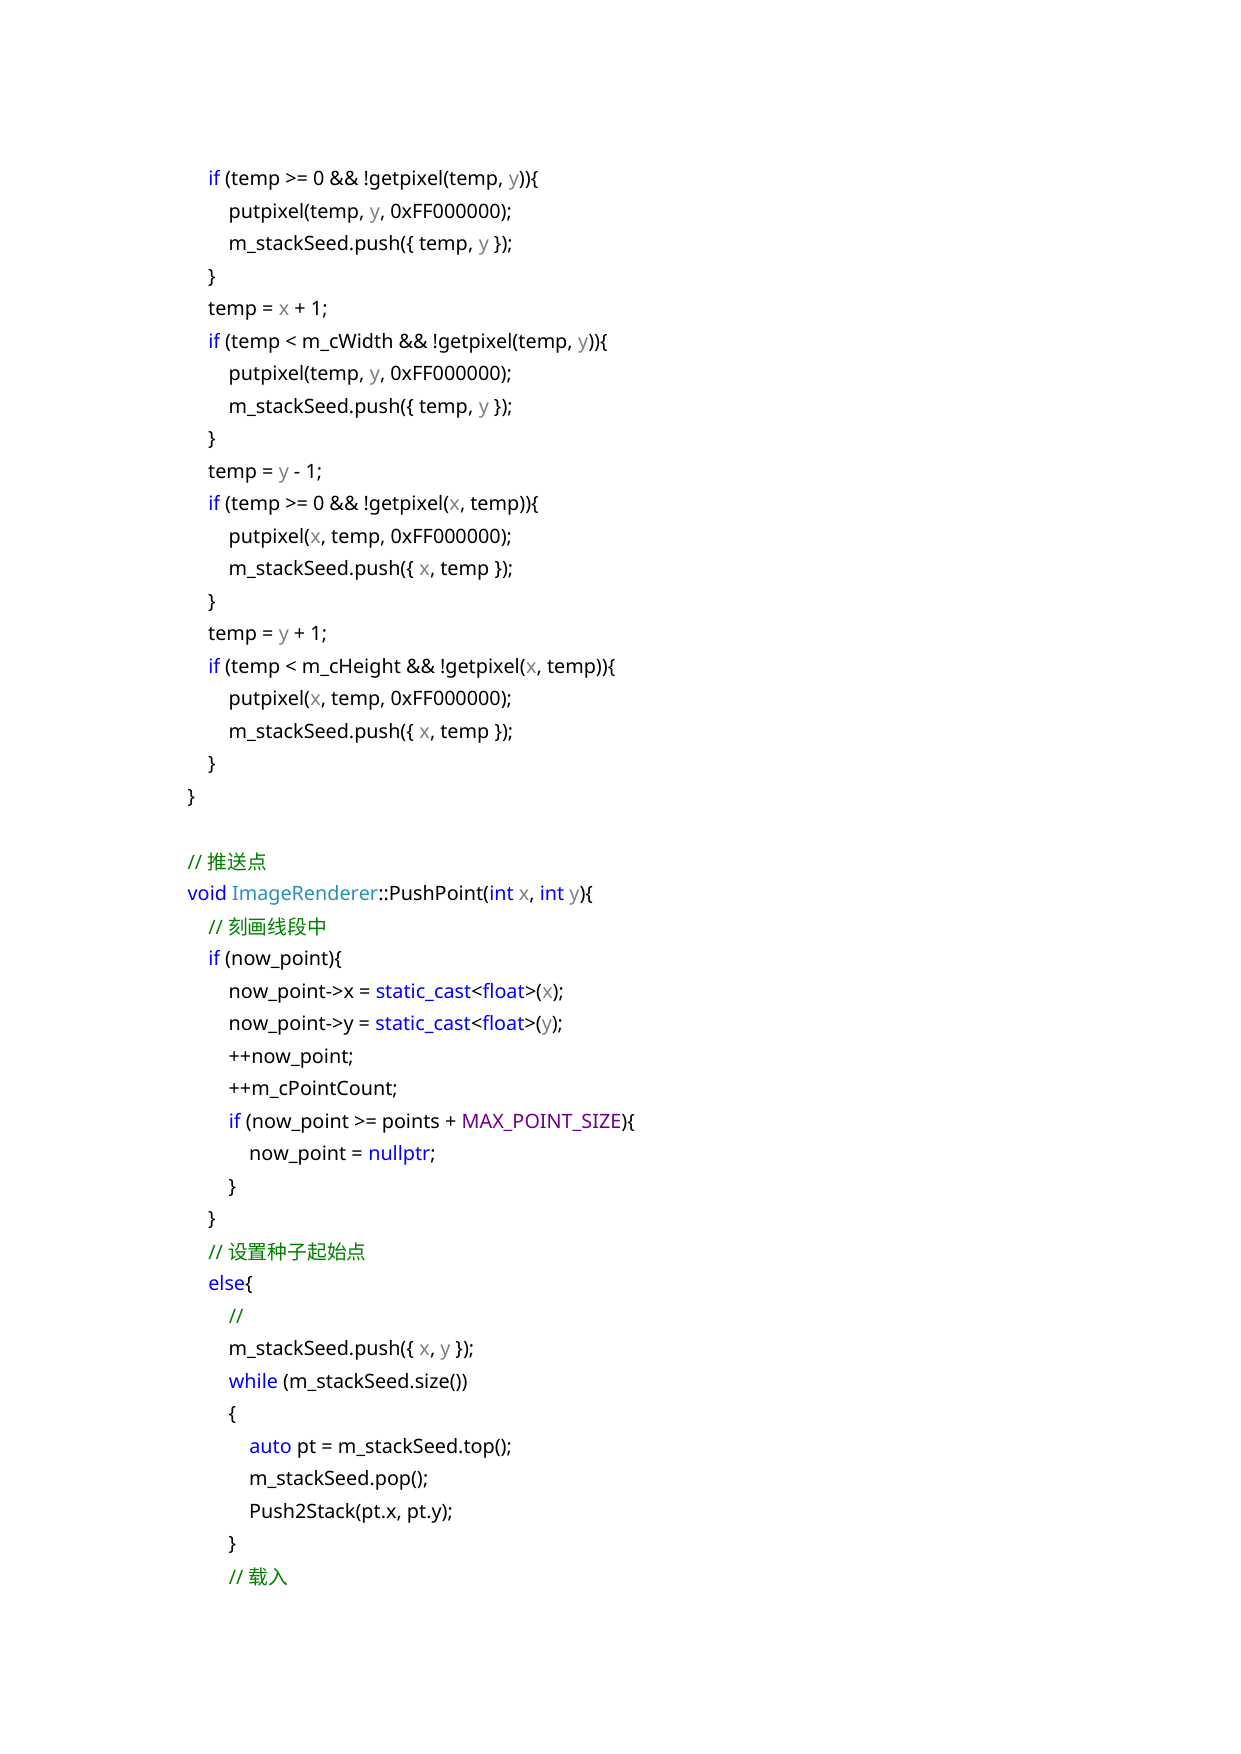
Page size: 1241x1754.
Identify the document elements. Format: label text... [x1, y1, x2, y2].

text else{ [187, 1267, 1053, 1299]
text void ImageRenderer::PushPoint(int x, int y){ [187, 877, 1053, 909]
text putpixel(temp, y, 0xFF000000); [187, 357, 1053, 389]
text // 推送点 [187, 844, 1053, 877]
text m_stackSeed.push({ temp, y }); [187, 389, 1053, 422]
text } [187, 1527, 1053, 1559]
text // 刻画线段中 [187, 909, 1053, 942]
text putpixel(temp, y, 0xFF000000); [187, 194, 1053, 227]
text now_point->y = static_cast<float>(y); [187, 1007, 1053, 1039]
text } [187, 779, 1053, 812]
text } [187, 422, 1053, 454]
text putpixel(x, temp, 0xFF000000); [187, 519, 1053, 552]
text if (temp < m_cWidth && !getpixel(temp, y)){ [187, 324, 1053, 357]
text } [187, 1169, 1053, 1202]
text if (temp >= 0 && !getpixel(x, temp)){ [187, 487, 1053, 519]
text auto pt = m_stackSeed.top(); [187, 1429, 1053, 1462]
text if (temp >= 0 && !getpixel(temp, y)){ [187, 162, 1053, 194]
text now_point->x = static_cast<float>(x); [187, 974, 1053, 1007]
text m_stackSeed.push({ x, temp }); [187, 714, 1053, 747]
text temp = x + 1; [187, 292, 1053, 324]
text while (m_stackSeed.size()) [187, 1364, 1053, 1397]
text } [187, 747, 1053, 779]
text // [187, 1299, 1053, 1332]
text temp = y - 1; [187, 454, 1053, 487]
text // 载入 [187, 1559, 1053, 1592]
text m_stackSeed.push({ temp, y }); [187, 227, 1053, 259]
text } [187, 1202, 1053, 1234]
text putpixel(x, temp, 0xFF000000); [187, 682, 1053, 714]
text temp = y + 1; [187, 617, 1053, 649]
text if (temp < m_cHeight && !getpixel(x, temp)){ [187, 649, 1053, 682]
text if (now_point >= points + MAX_POINT_SIZE){ [187, 1104, 1053, 1137]
text m_stackSeed.push({ x, temp }); [187, 552, 1053, 584]
text } [187, 584, 1053, 617]
text ++m_cPointCount; [187, 1072, 1053, 1104]
text m_stackSeed.push({ x, y }); [187, 1332, 1053, 1364]
text now_point = nullptr; [187, 1137, 1053, 1169]
text ++now_point; [187, 1039, 1053, 1072]
text } [187, 259, 1053, 292]
text m_stackSeed.pop(); [187, 1462, 1053, 1494]
text if (now_point){ [187, 942, 1053, 974]
text Push2Stack(pt.x, pt.y); [187, 1494, 1053, 1527]
text { [187, 1397, 1053, 1429]
text // 设置种子起始点 [187, 1234, 1053, 1267]
